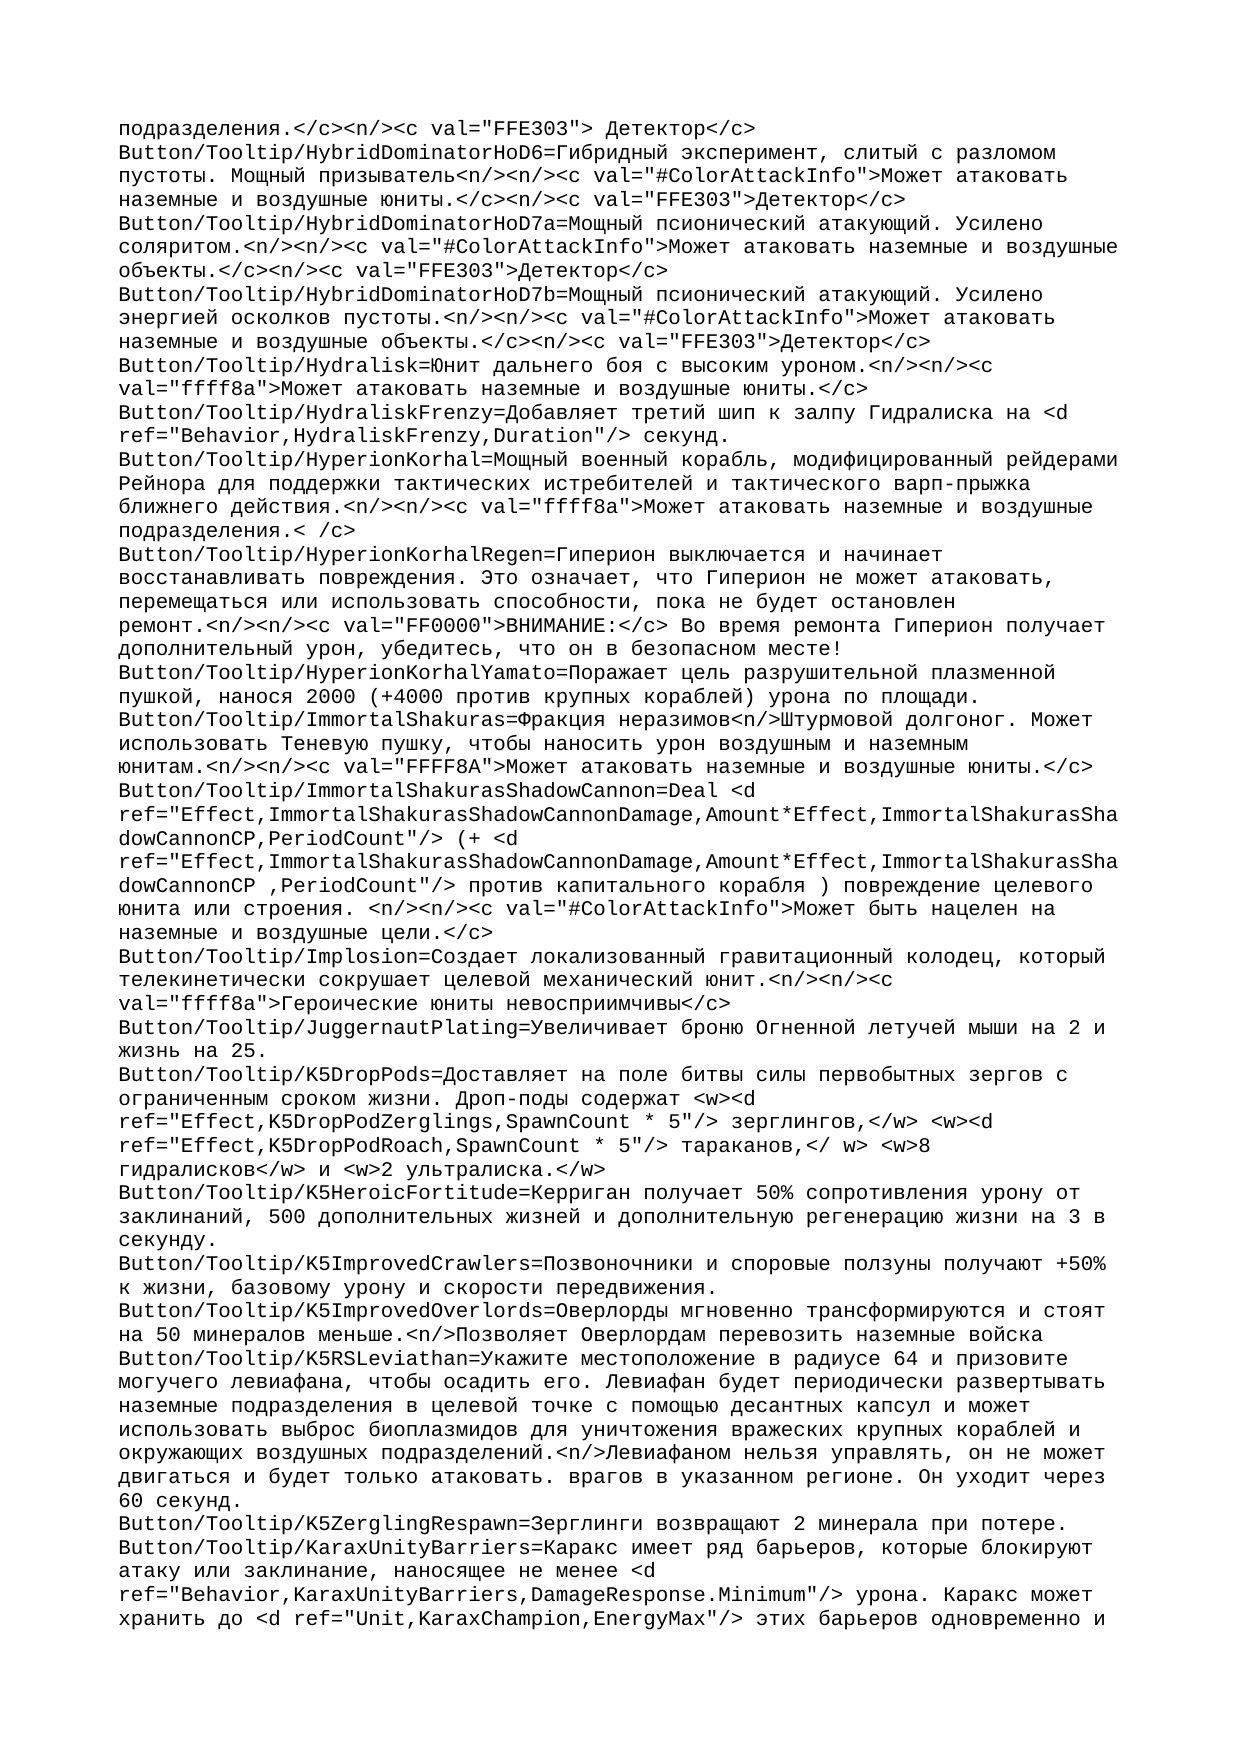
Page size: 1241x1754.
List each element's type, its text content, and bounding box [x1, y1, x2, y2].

text Button/Tooltip/HydraliskFrenzy=Добавляет третий шип к залпу Гидралиска на <d ref="Behavior,HydraliskFrenzy,Duration"/> секунд. [118, 402, 1122, 449]
text Button/Tooltip/Implosion=Создает локализованный гравитационный колодец, который телекинетически сокрушает целевой механический юнит.<n/><n/><c val="ffff8a">Героические юниты невосприимчивы</c> [118, 946, 1122, 1017]
text Button/Tooltip/HybridDominatorHoD7b=Мощный псионический атакующий. Усилено энергией осколков пустоты.<n/><n/><c val="#ColorAttackInfo">Может атаковать наземные и воздушные объекты.</c><n/><c val="FFE303">Детектор</c> [118, 284, 1122, 354]
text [118, 118, 1122, 142]
text Button/Tooltip/K5RSLeviathan=Укажите местоположение в радиусе 64 и призовите могучего левиафана, чтобы осадить его. Левиафан будет периодически развертывать наземные подразделения в целевой точке с помощью десантных капсул и может использовать выброс биоплазмидов для уничтожения вражеских крупных кораблей и окружающих воздушных подразделений.<n/>Левиафаном нельзя управлять, он не может двигаться и будет только атаковать. врагов в указанном регионе. Он уходит через 60 секунд. [118, 1348, 1122, 1513]
text Button/Tooltip/HyperionKorhal=Мощный военный корабль, модифицированный рейдерами Рейнора для поддержки тактических истребителей и тактического варп-прыжка ближнего действия.<n/><n/><c val="ffff8a">Может атаковать наземные и воздушные подразделения.< /с> [118, 449, 1122, 544]
text Button/Tooltip/K5ImprovedOverlords=Оверлорды мгновенно трансформируются и стоят на 50 минералов меньше.<n/>Позволяет Оверлордам перевозить наземные войска [118, 1300, 1122, 1348]
text Button/Tooltip/K5ImprovedCrawlers=Позвоночники и споровые ползуны получают +50% к жизни, базовому урону и скорости передвижения. [118, 1253, 1122, 1300]
text Button/Tooltip/K5ZerglingRespawn=Зерглинги возвращают 2 минерала при потере. [118, 1513, 1122, 1537]
text Button/Tooltip/K5HeroicFortitude=Керриган получает 50% сопротивления урону от заклинаний, 500 дополнительных жизней и дополнительную регенерацию жизни на 3 в секунду. [118, 1182, 1122, 1253]
text Button/Tooltip/HybridDominatorHoD7a=Мощный псионический атакующий. Усилено соляритом.<n/><n/><c val="#ColorAttackInfo">Может атаковать наземные и воздушные объекты.</c><n/><c val="FFE303">Детектор</c> [118, 213, 1122, 284]
text Button/Tooltip/JuggernautPlating=Увеличивает броню Огненной летучей мыши на 2 и жизнь на 25. [118, 1017, 1122, 1064]
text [118, 1537, 1122, 1631]
text Button/Tooltip/ImmortalShakurasShadowCannon=Deal <d ref="Effect,ImmortalShakurasShadowCannonDamage,Amount*Effect,ImmortalShakurasShadowCannonCP,PeriodCount"/> (+ <d ref="Effect,ImmortalShakurasShadowCannonDamage,Amount*Effect,ImmortalShakurasShadowCannonCP ,PeriodCount"/> против капитального корабля ) повреждение целевого юнита или строения. <n/><n/><c val="#ColorAttackInfo">Может быть нацелен на наземные и воздушные цели.</c> [118, 780, 1122, 946]
text Button/Tooltip/Hydralisk=Юнит дальнего боя с высоким уроном.<n/><n/><c val="ffff8a">Может атаковать наземные и воздушные юниты.</c> [118, 354, 1122, 402]
text Button/Tooltip/ImmortalShakuras=Фракция неразимов<n/>Штурмовой долгоног. Может использовать Теневую пушку, чтобы наносить урон воздушным и наземным юнитам.<n/><n/><c val="FFFF8A">Может атаковать наземные и воздушные юниты.</c> [118, 709, 1122, 780]
text Button/Tooltip/HyperionKorhalRegen=Гиперион выключается и начинает восстанавливать повреждения. Это означает, что Гиперион не может атаковать, перемещаться или использовать способности, пока не будет остановлен ремонт.<n/><n/><c val="FF0000">ВНИМАНИЕ:</c> Во время ремонта Гиперион получает дополнительный урон, убедитесь, что он в безопасном месте! [118, 544, 1122, 662]
text Button/Tooltip/HyperionKorhalYamato=Поражает цель разрушительной плазменной пушкой, нанося 2000 (+4000 против крупных кораблей) урона по площади. [118, 662, 1122, 709]
text Button/Tooltip/K5DropPods=Доставляет на поле битвы силы первобытных зергов с ограниченным сроком жизни. Дроп-поды содержат <w><d ref="Effect,K5DropPodZerglings,SpawnCount * 5"/> зерглингов,</w> <w><d ref="Effect,K5DropPodRoach,SpawnCount * 5"/> тараканов,</ w> <w>8 гидралисков</w> и <w>2 ультралиска.</w> [118, 1064, 1122, 1182]
text Button/Tooltip/HybridDominatorHoD6=Гибридный эксперимент, слитый с разломом пустоты. Мощный призыватель<n/><n/><c val="#ColorAttackInfo">Может атаковать наземные и воздушные юниты.</c><n/><c val="FFE303">Детектор</c> [118, 142, 1122, 213]
